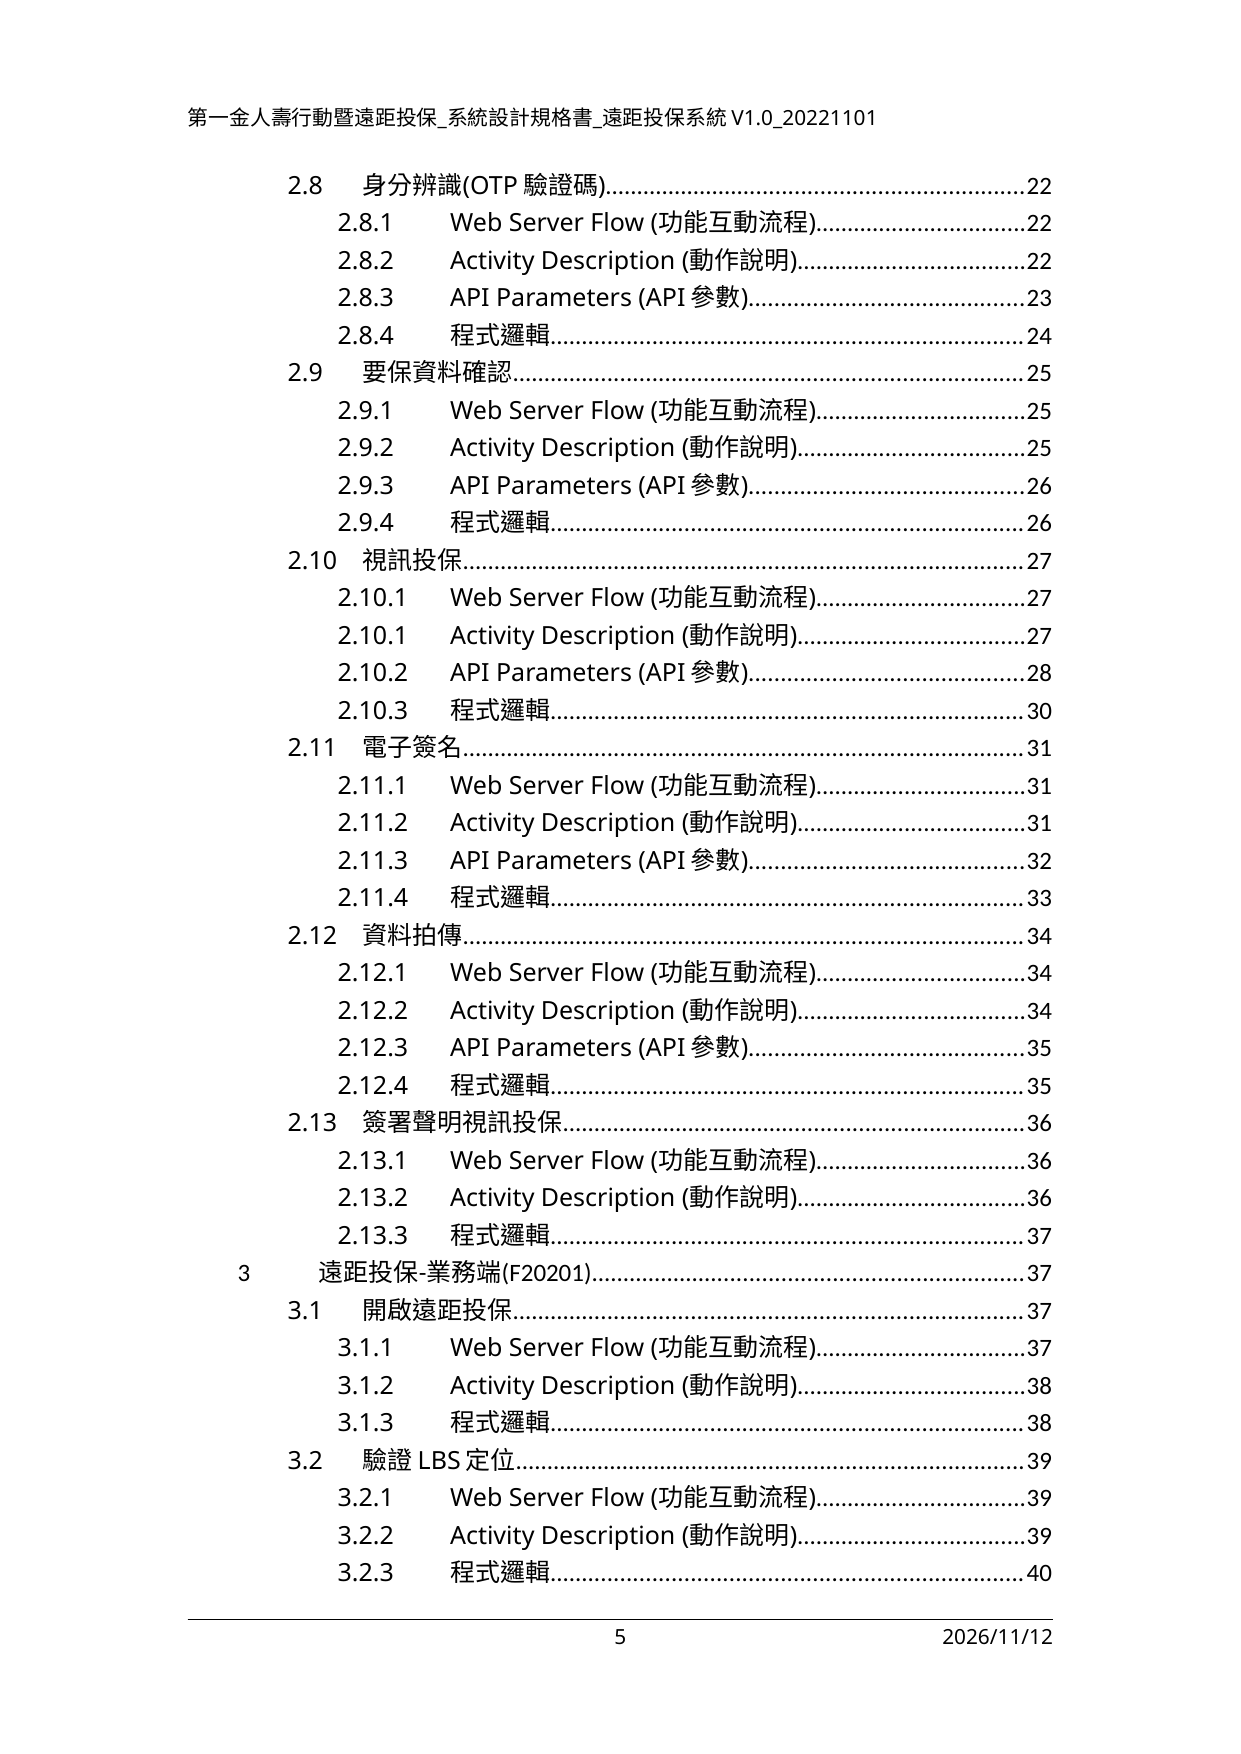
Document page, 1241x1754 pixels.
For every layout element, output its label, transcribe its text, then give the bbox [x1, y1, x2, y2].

text 2.11 電子簽名 31 [237, 727, 1053, 764]
text 3.2.1 Web Server Flow (功能互動流程) 39 [287, 1477, 1053, 1514]
text 2.9 要保資料確認 25 [237, 352, 1053, 389]
text 2.8 身分辨識(OTP驗證碼) 22 [237, 164, 1053, 202]
text 2.10.2 API Parameters (API參數) 28 [287, 652, 1053, 689]
text 3 遠距投保-業務端(F20201) 37 [187, 1252, 1053, 1289]
text 2.8.1 Web Server Flow (功能互動流程) 22 [287, 202, 1053, 239]
text 2.12.1 Web Server Flow (功能互動流程) 34 [287, 952, 1053, 989]
text 2.11.1 Web Server Flow (功能互動流程) 31 [287, 764, 1053, 802]
text 2.13.1 Web Server Flow (功能互動流程) 36 [287, 1139, 1053, 1177]
text 2.10.1 Activity Description (動作說明) 27 [287, 614, 1053, 652]
text 2.11.4 程式邏輯 33 [287, 877, 1053, 914]
text 2.11.3 API Parameters (API參數) 32 [287, 839, 1053, 877]
text 2.12 資料拍傳 34 [237, 914, 1053, 952]
text 2.13.3 程式邏輯 37 [287, 1214, 1053, 1252]
text 2.11.2 Activity Description (動作說明) 31 [287, 802, 1053, 839]
text 2.8.4 程式邏輯 24 [287, 314, 1053, 352]
text 3.2 驗證LBS定位 39 [237, 1439, 1053, 1477]
text 2.12.3 API Parameters (API參數) 35 [287, 1027, 1053, 1064]
text 2.12.4 程式邏輯 35 [287, 1064, 1053, 1102]
text 2.9.3 API Parameters (API參數) 26 [287, 464, 1053, 502]
text 3.1.2 Activity Description (動作說明) 38 [287, 1364, 1053, 1402]
text 2.8.3 API Parameters (API參數) 23 [287, 277, 1053, 314]
text 3.2.3 程式邏輯 40 [287, 1552, 1053, 1589]
text 2.9.1 Web Server Flow (功能互動流程) 25 [287, 389, 1053, 427]
text 3.1.3 程式邏輯 38 [287, 1402, 1053, 1439]
text 2.10.1 Web Server Flow (功能互動流程) 27 [287, 577, 1053, 614]
text 3.1.1 Web Server Flow (功能互動流程) 37 [287, 1327, 1053, 1364]
text 2.10.3 程式邏輯 30 [287, 689, 1053, 727]
text 2.13.2 Activity Description (動作說明) 36 [287, 1177, 1053, 1214]
text 2.10 視訊投保 27 [237, 539, 1053, 577]
text 3.1 開啟遠距投保 37 [237, 1289, 1053, 1327]
text 2.9.2 Activity Description (動作說明) 25 [287, 427, 1053, 464]
text 2.9.4 程式邏輯 26 [287, 502, 1053, 539]
text 2.8.2 Activity Description (動作說明) 22 [287, 239, 1053, 277]
text 2.12.2 Activity Description (動作說明) 34 [287, 989, 1053, 1027]
text 3.2.2 Activity Description (動作說明) 39 [287, 1514, 1053, 1552]
text 2.13 簽署聲明視訊投保 36 [237, 1102, 1053, 1139]
